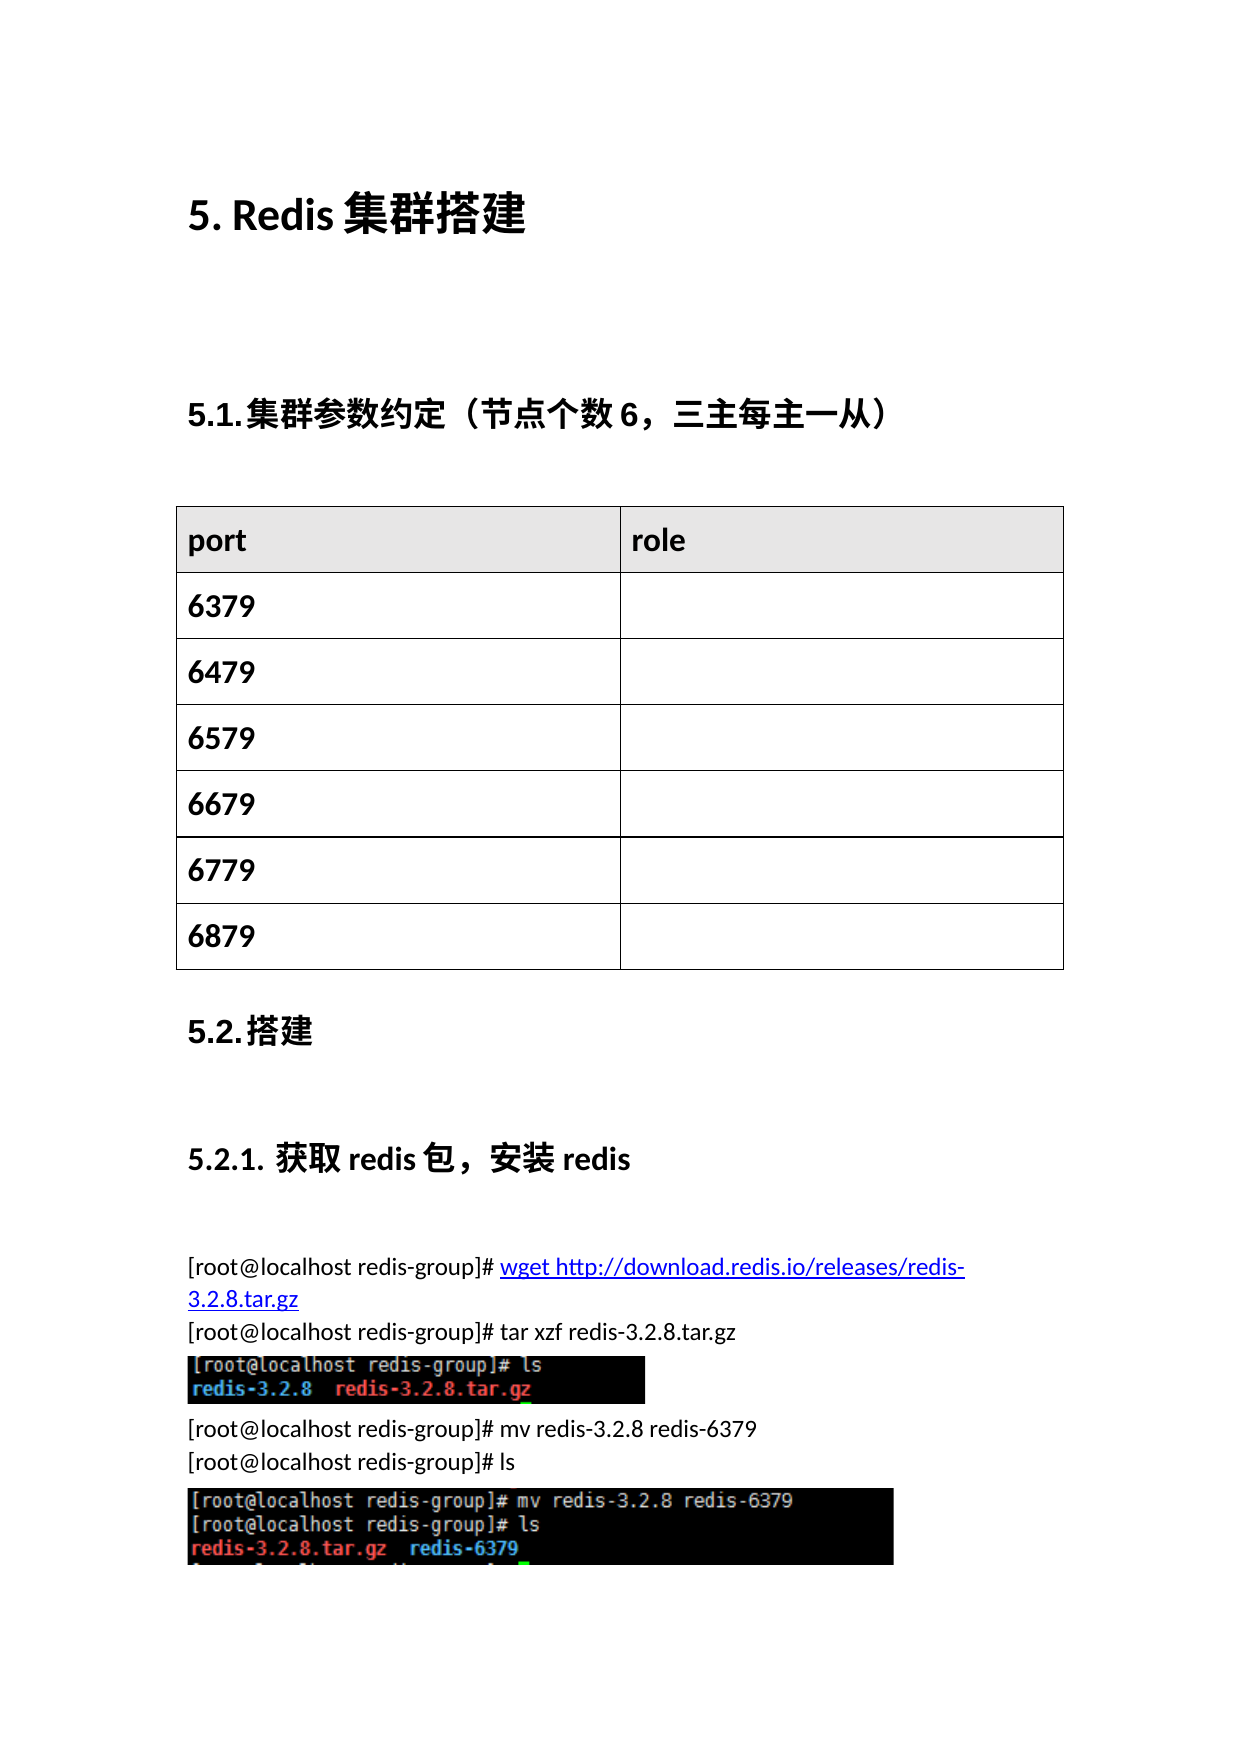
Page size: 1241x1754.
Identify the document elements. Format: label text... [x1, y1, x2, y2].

text [root@localhost redis-group]# tar xzf redis-3.2.8.tar.gz [187, 1322, 1053, 1355]
subtitle 获取redis包，安装redis [187, 1131, 1053, 1196]
subtitle 集群参数约定（节点个数6，三主每主一从） [187, 387, 1053, 452]
table_cell [621, 779, 1063, 844]
table_cell 6479 [177, 647, 620, 712]
text [root@localhost redis-group]# ls [187, 1452, 1053, 1485]
table_cell [621, 647, 1063, 712]
table_cell 6779 [177, 845, 620, 910]
table_cell 6579 [177, 713, 620, 778]
picture [187, 1495, 894, 1572]
table_cell 6379 [177, 581, 620, 646]
text [root@localhost redis-group]# mv redis-3.2.8 redis-6379 [187, 1420, 1053, 1452]
table_cell 6879 [177, 911, 620, 976]
table_cell [621, 845, 1063, 910]
subtitle 搭建 [187, 1004, 1053, 1069]
table_cell [621, 911, 1063, 976]
text [root@localhost redis-group]# wget http://download.redis.io/releases/redis-3.2.8.tar.gz [187, 1257, 1053, 1322]
table_header role [621, 515, 1063, 579]
table_cell [621, 581, 1063, 646]
subtitle Redis集群搭建 [187, 162, 1053, 259]
table_cell 6679 [177, 779, 620, 844]
table_header port [177, 515, 620, 579]
picture [187, 1363, 646, 1411]
table_cell [621, 713, 1063, 778]
